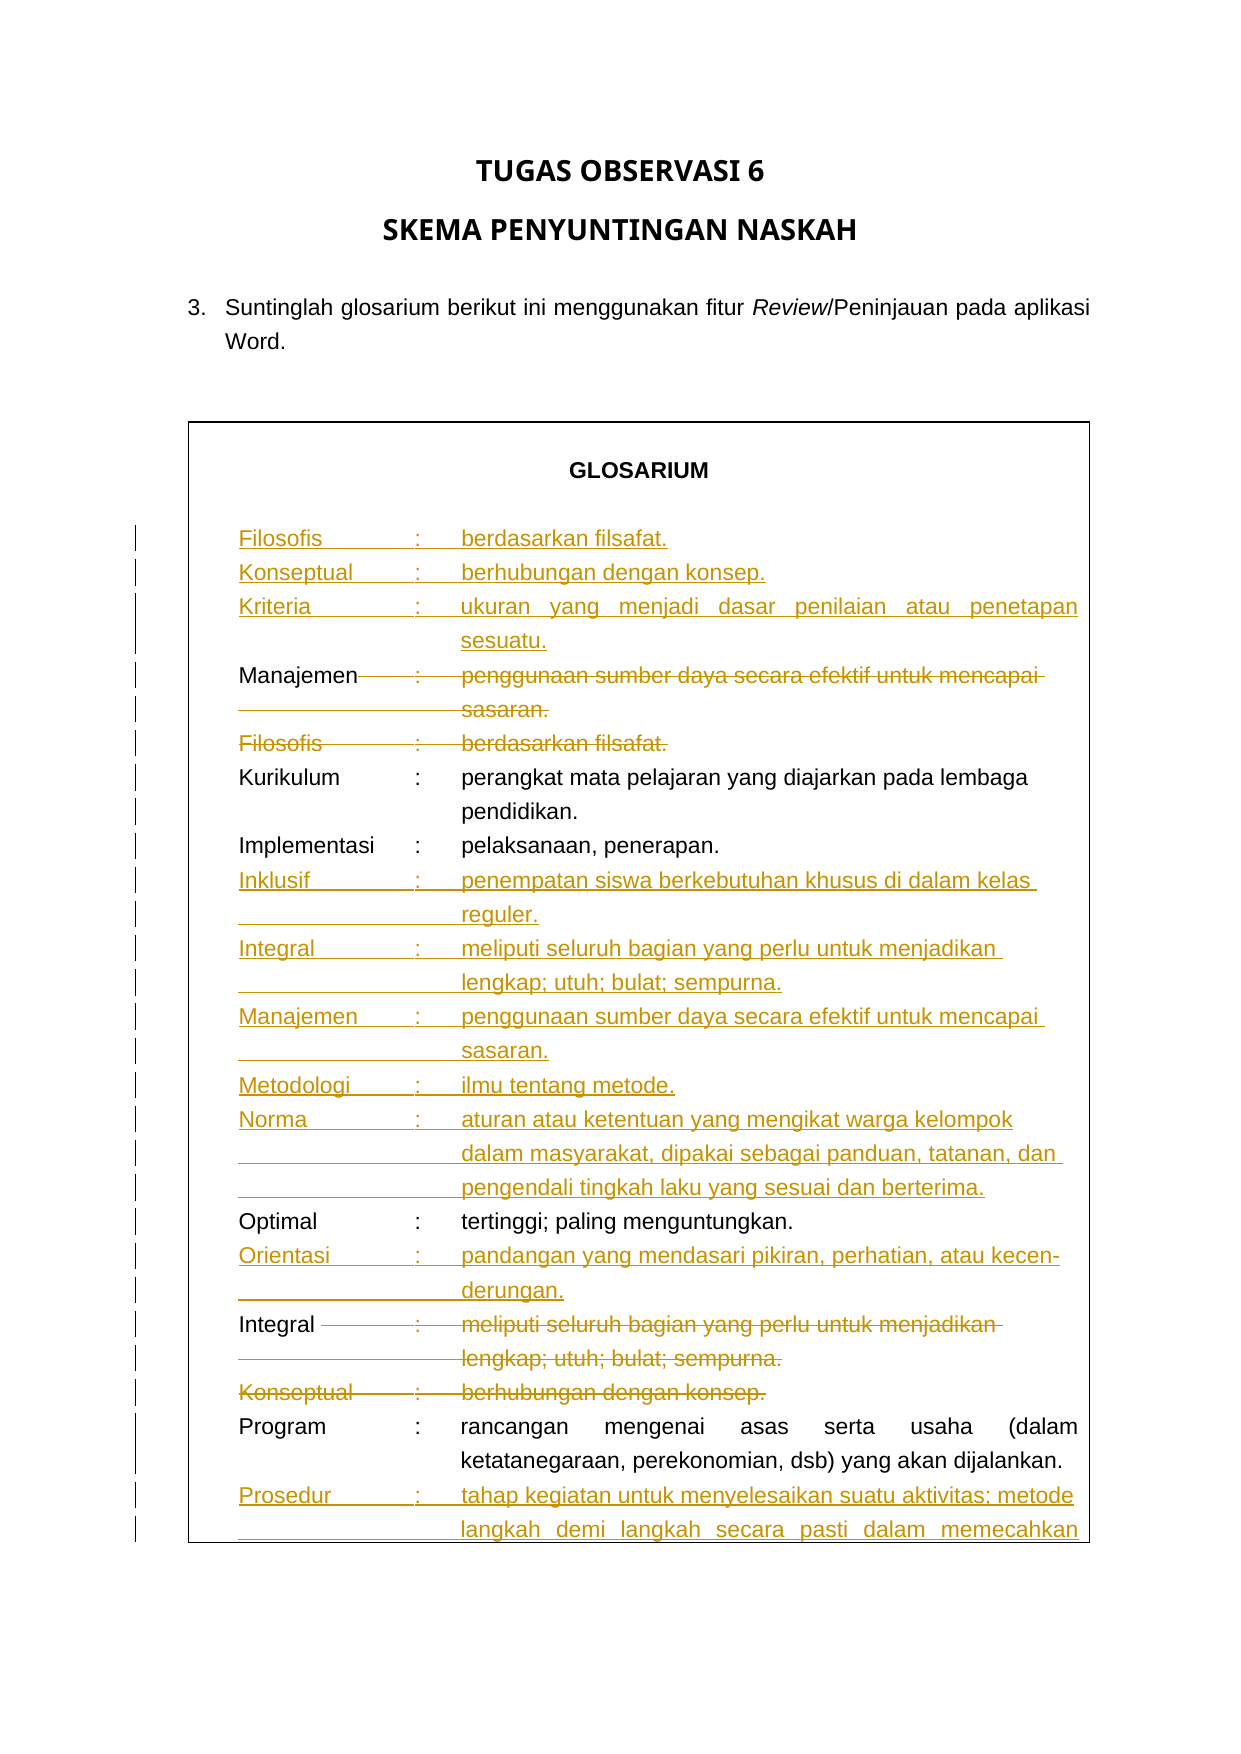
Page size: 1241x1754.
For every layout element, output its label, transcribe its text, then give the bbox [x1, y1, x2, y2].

text SKEMA PENYUNTINGAN NASKAH [150, 209, 1090, 249]
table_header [189, 423, 1089, 1542]
text TUGAS OBSERVASI 6 [150, 150, 1090, 190]
list Suntinglah glosarium berikut ini menggunakan fitur Review/Peninjauan pada aplikasi Word. [187, 294, 1090, 354]
